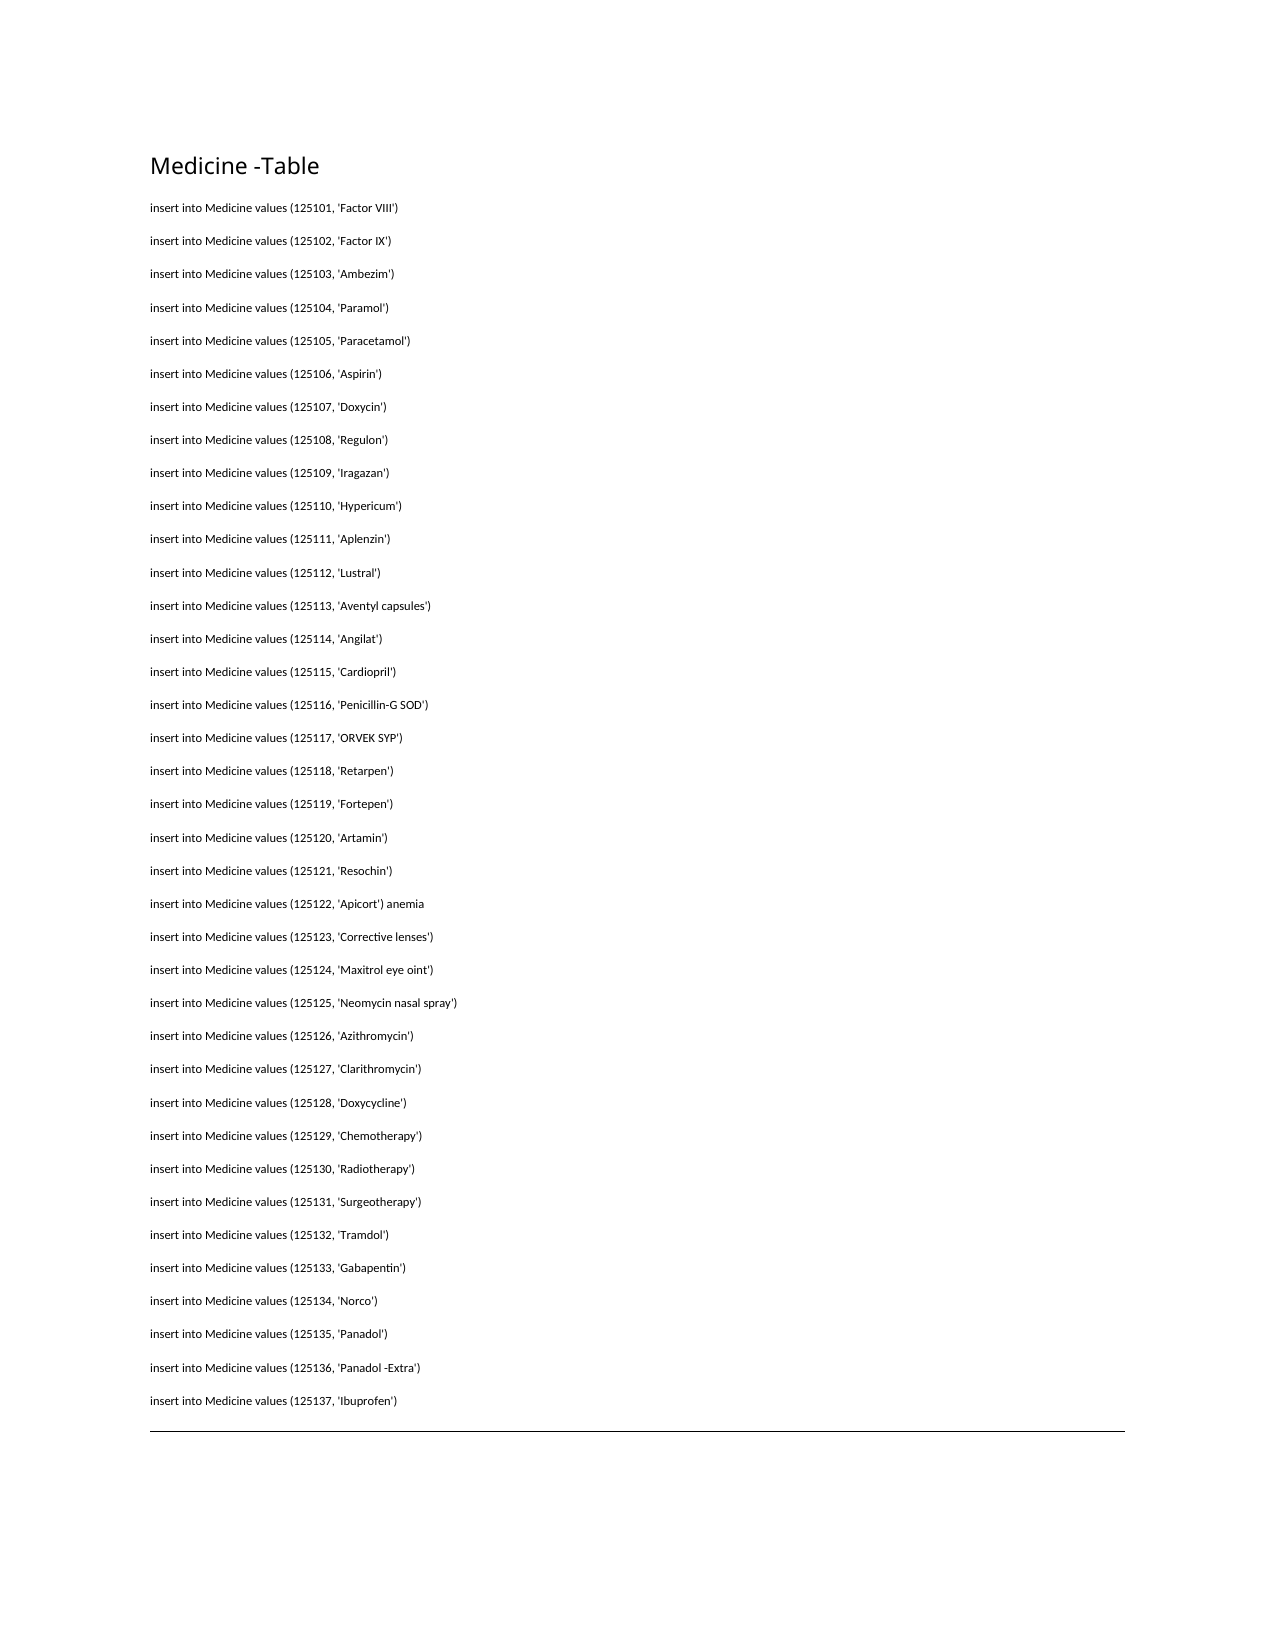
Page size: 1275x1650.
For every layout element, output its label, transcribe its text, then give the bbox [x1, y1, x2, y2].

text insert into Medicine values (125110, 'Hypericum') [150, 498, 1125, 514]
text insert into Medicine values (125125, 'Neomycin nasal spray') [150, 995, 1125, 1011]
text insert into Medicine values (125128, 'Doxycycline') [150, 1095, 1125, 1110]
text insert into Medicine values (125134, 'Norco') [150, 1293, 1125, 1309]
text insert into Medicine values (125113, 'Aventyl capsules') [150, 598, 1125, 613]
text insert into Medicine values (125137, 'Ibuprofen') [150, 1393, 1125, 1408]
text insert into Medicine values (125130, 'Radiotherapy') [150, 1161, 1125, 1176]
text insert into Medicine values (125132, 'Tramdol') [150, 1227, 1125, 1243]
text insert into Medicine values (125111, 'Aplenzin') [150, 532, 1125, 547]
text insert into Medicine values (125120, 'Artamin') [150, 830, 1125, 845]
text insert into Medicine values (125102, 'Factor IX') [150, 233, 1125, 249]
text insert into Medicine values (125108, 'Regulon') [150, 432, 1125, 448]
text insert into Medicine values (125122, 'Apicort') anemia [150, 896, 1125, 911]
text insert into Medicine values (125117, 'ORVEK SYP') [150, 730, 1125, 746]
text insert into Medicine values (125135, 'Panadol') [150, 1327, 1125, 1342]
text insert into Medicine values (125129, 'Chemotherapy') [150, 1128, 1125, 1143]
text insert into Medicine values (125105, 'Paracetamol') [150, 333, 1125, 348]
text insert into Medicine values (125114, 'Angilat') [150, 631, 1125, 646]
text insert into Medicine values (125131, 'Surgeotherapy') [150, 1194, 1125, 1209]
text insert into Medicine values (125107, 'Doxycin') [150, 399, 1125, 414]
text insert into Medicine values (125112, 'Lustral') [150, 565, 1125, 580]
text insert into Medicine values (125136, 'Panadol -Extra') [150, 1360, 1125, 1375]
text insert into Medicine values (125123, 'Corrective lenses') [150, 929, 1125, 944]
text insert into Medicine values (125118, 'Retarpen') [150, 763, 1125, 779]
text insert into Medicine values (125106, 'Aspirin') [150, 366, 1125, 381]
text insert into Medicine values (125116, 'Penicillin-G SOD') [150, 697, 1125, 713]
text insert into Medicine values (125119, 'Fortepen') [150, 797, 1125, 812]
text insert into Medicine values (125133, 'Gabapentin') [150, 1260, 1125, 1276]
text insert into Medicine values (125101, 'Factor VIII') [150, 200, 1125, 216]
text insert into Medicine values (125109, 'Iragazan') [150, 465, 1125, 481]
text insert into Medicine values (125103, 'Ambezim') [150, 267, 1125, 282]
text insert into Medicine values (125124, 'Maxitrol eye oint') [150, 962, 1125, 978]
text insert into Medicine values (125126, 'Azithromycin') [150, 1028, 1125, 1044]
text insert into Medicine values (125115, 'Cardiopril') [150, 664, 1125, 679]
text insert into Medicine values (125121, 'Resochin') [150, 863, 1125, 878]
text insert into Medicine values (125127, 'Clarithromycin') [150, 1062, 1125, 1077]
text insert into Medicine values (125104, 'Paramol') [150, 300, 1125, 315]
text Medicine -Table [150, 150, 1125, 181]
